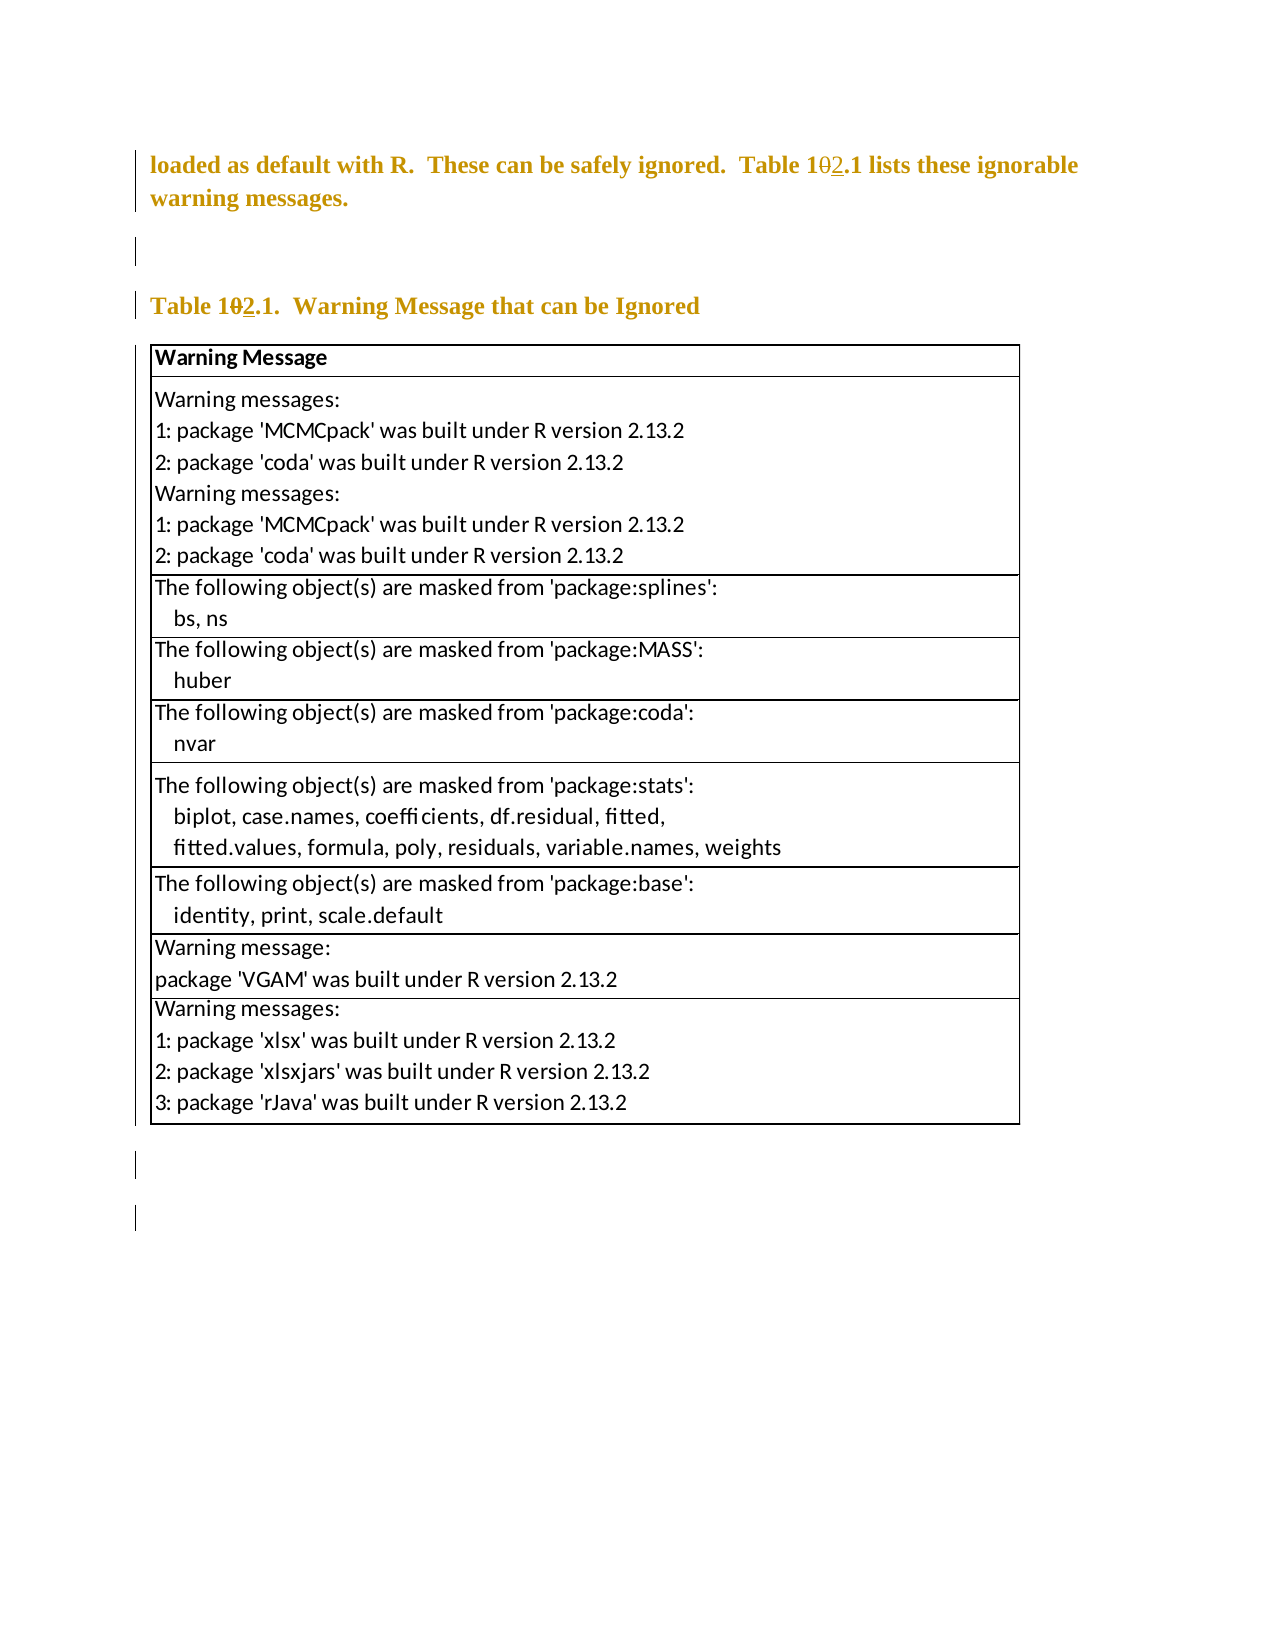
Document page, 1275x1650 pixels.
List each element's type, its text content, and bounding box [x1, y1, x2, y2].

text Table 1.1. Warning Message that can be Ignored [150, 291, 1125, 319]
